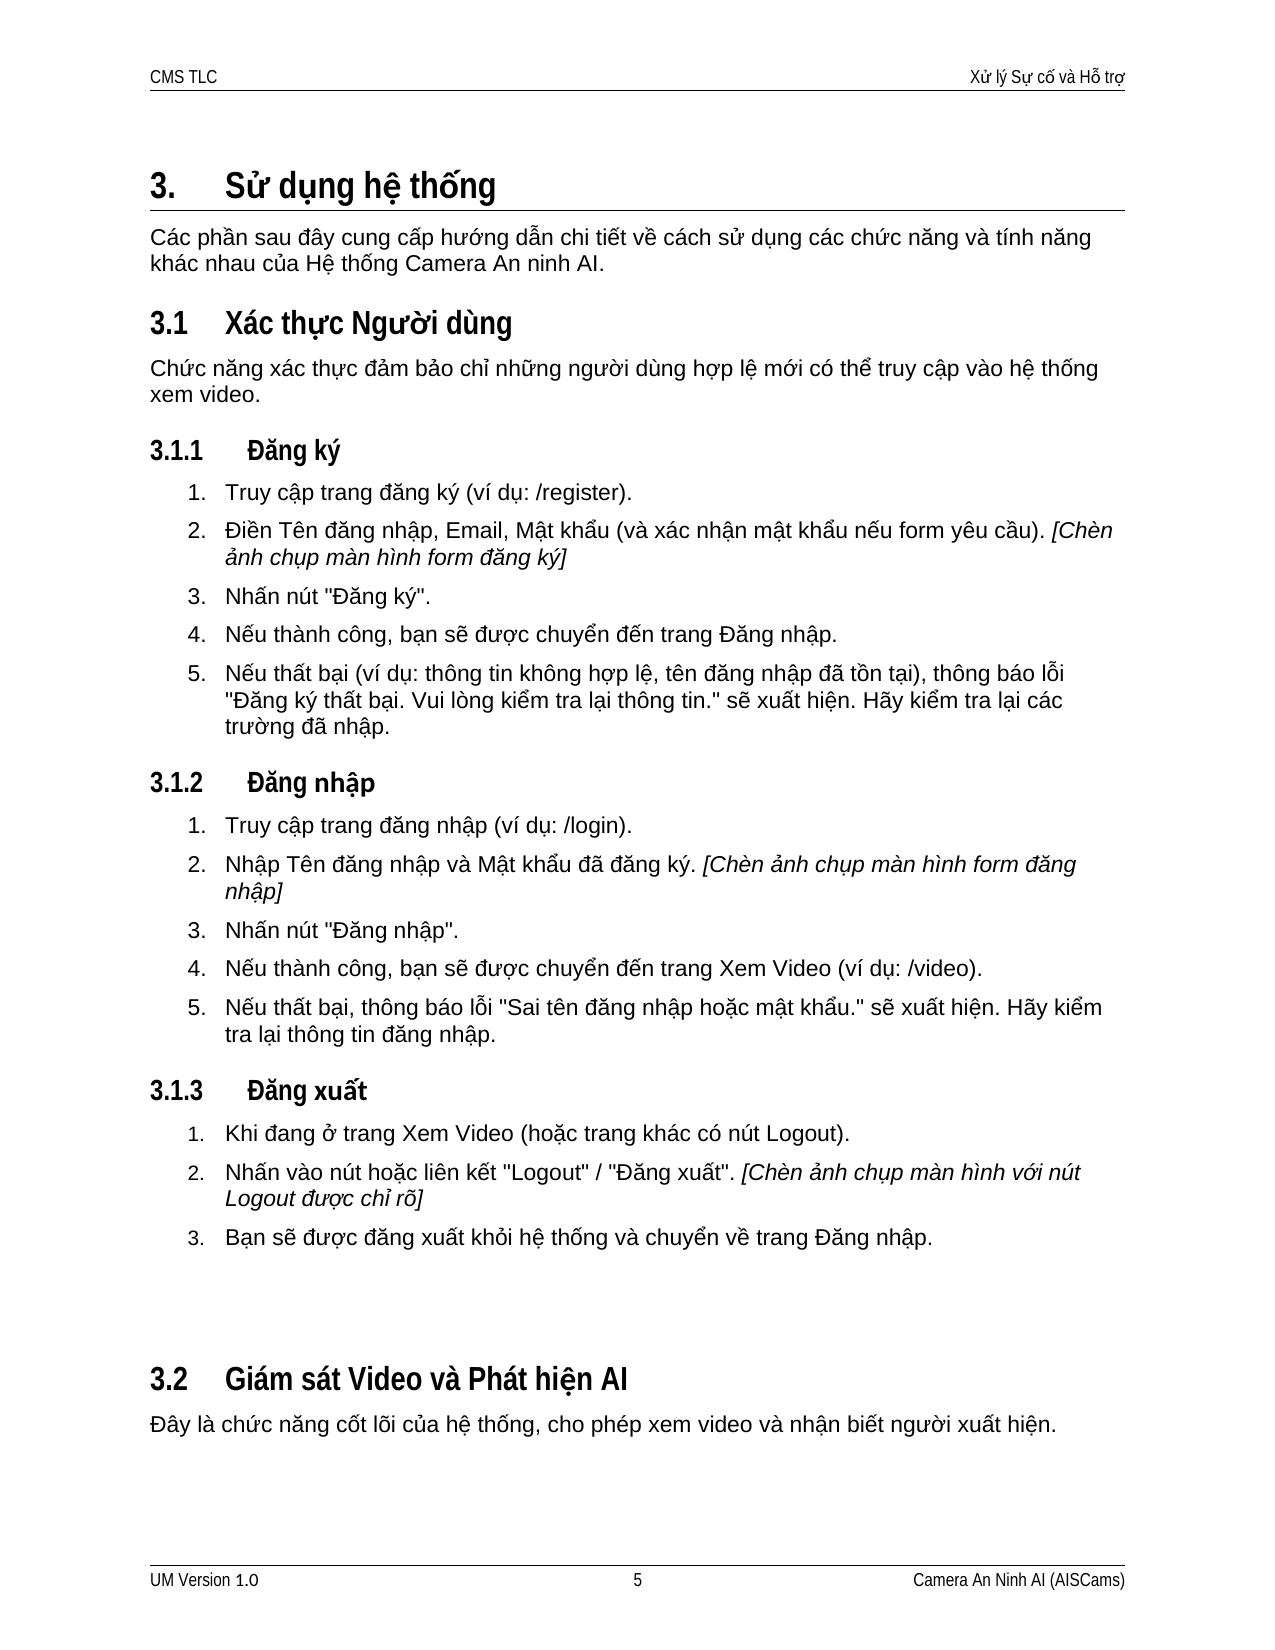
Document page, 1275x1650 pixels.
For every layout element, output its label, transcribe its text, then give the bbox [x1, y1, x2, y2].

text Các phần sau đây cung cấp hướng dẫn chi tiết về cách sử dụng các chức năng và tính năng khác nhau của Hệ thống Camera An ninh AI. [150, 224, 1125, 277]
subtitle Xác thực Người dùng [150, 302, 1125, 342]
list Nhấn vào nút hoặc liên kết "Logout" / "Đăng xuất". [Chèn ảnh chụp màn hình với nút Logout được chỉ rõ] [187, 1159, 1125, 1212]
list Nhấn nút "Đăng ký". [187, 583, 1125, 609]
list Nếu thành công, bạn sẽ được chuyển đến trang Đăng nhập. [187, 621, 1125, 648]
subtitle Đăng ký [150, 433, 1125, 466]
list Nếu thất bại (ví dụ: thông tin không hợp lệ, tên đăng nhập đã tồn tại), thông báo lỗi "Đăng ký thất bại. Vui lòng kiểm tra lại thông tin." sẽ xuất hiện. Hãy kiểm tra lại các trường đã nhập. [187, 660, 1125, 739]
list Truy cập trang đăng ký (ví dụ: /register). [187, 478, 1125, 505]
list Bạn sẽ được đăng xuất khỏi hệ thống và chuyển về trang Đăng nhập. [187, 1224, 1125, 1251]
list Điền Tên đăng nhập, Email, Mật khẩu (và xác nhận mật khẩu nếu form yêu cầu). [Chèn ảnh chụp màn hình form đăng ký] [187, 517, 1125, 570]
subtitle Sử dụng hệ thống [150, 162, 1125, 210]
subtitle Đăng nhập [150, 764, 1125, 800]
text Đây là chức năng cốt lõi của hệ thống, cho phép xem video và nhận biết người xuất hiện. [150, 1411, 1125, 1438]
list Nếu thất bại, thông báo lỗi "Sai tên đăng nhập hoặc mật khẩu." sẽ xuất hiện. Hãy kiểm tra lại thông tin đăng nhập. [187, 994, 1125, 1047]
list Khi đang ở trang Xem Video (hoặc trang khác có nút Logout). [187, 1120, 1125, 1146]
list Truy cập trang đăng nhập (ví dụ: /login). [187, 812, 1125, 839]
subtitle Đăng xuất [150, 1072, 1125, 1108]
list Nhấn nút "Đăng nhập". [187, 917, 1125, 943]
list Nếu thành công, bạn sẽ được chuyển đến trang Xem Video (ví dụ: /video). [187, 955, 1125, 982]
text Chức năng xác thực đảm bảo chỉ những người dùng hợp lệ mới có thể truy cập vào hệ thống xem video. [150, 355, 1125, 408]
list Nhập Tên đăng nhập và Mật khẩu đã đăng ký. [Chèn ảnh chụp màn hình form đăng nhập] [187, 851, 1125, 904]
subtitle Giám sát Video và Phát hiện AI [150, 1358, 1125, 1399]
